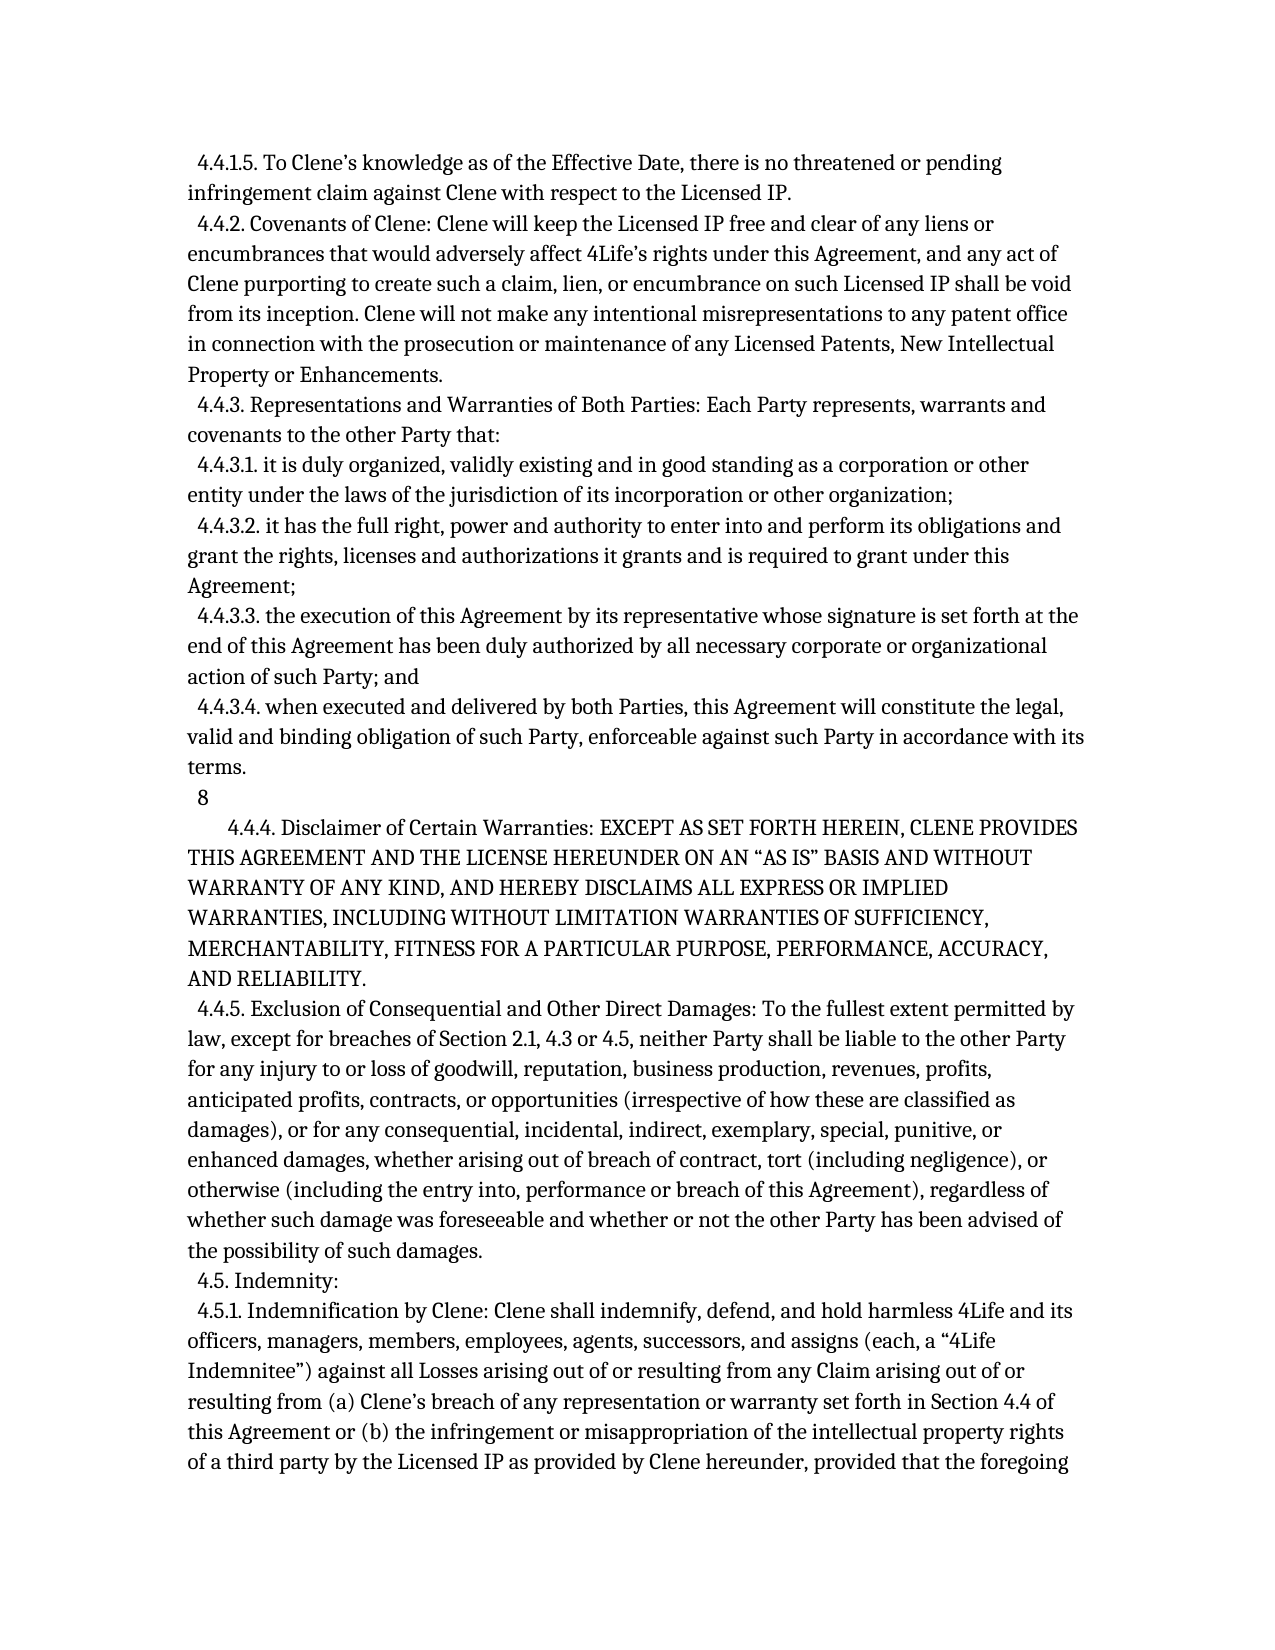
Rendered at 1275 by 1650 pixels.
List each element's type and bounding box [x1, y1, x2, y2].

text [187, 150, 1087, 1475]
